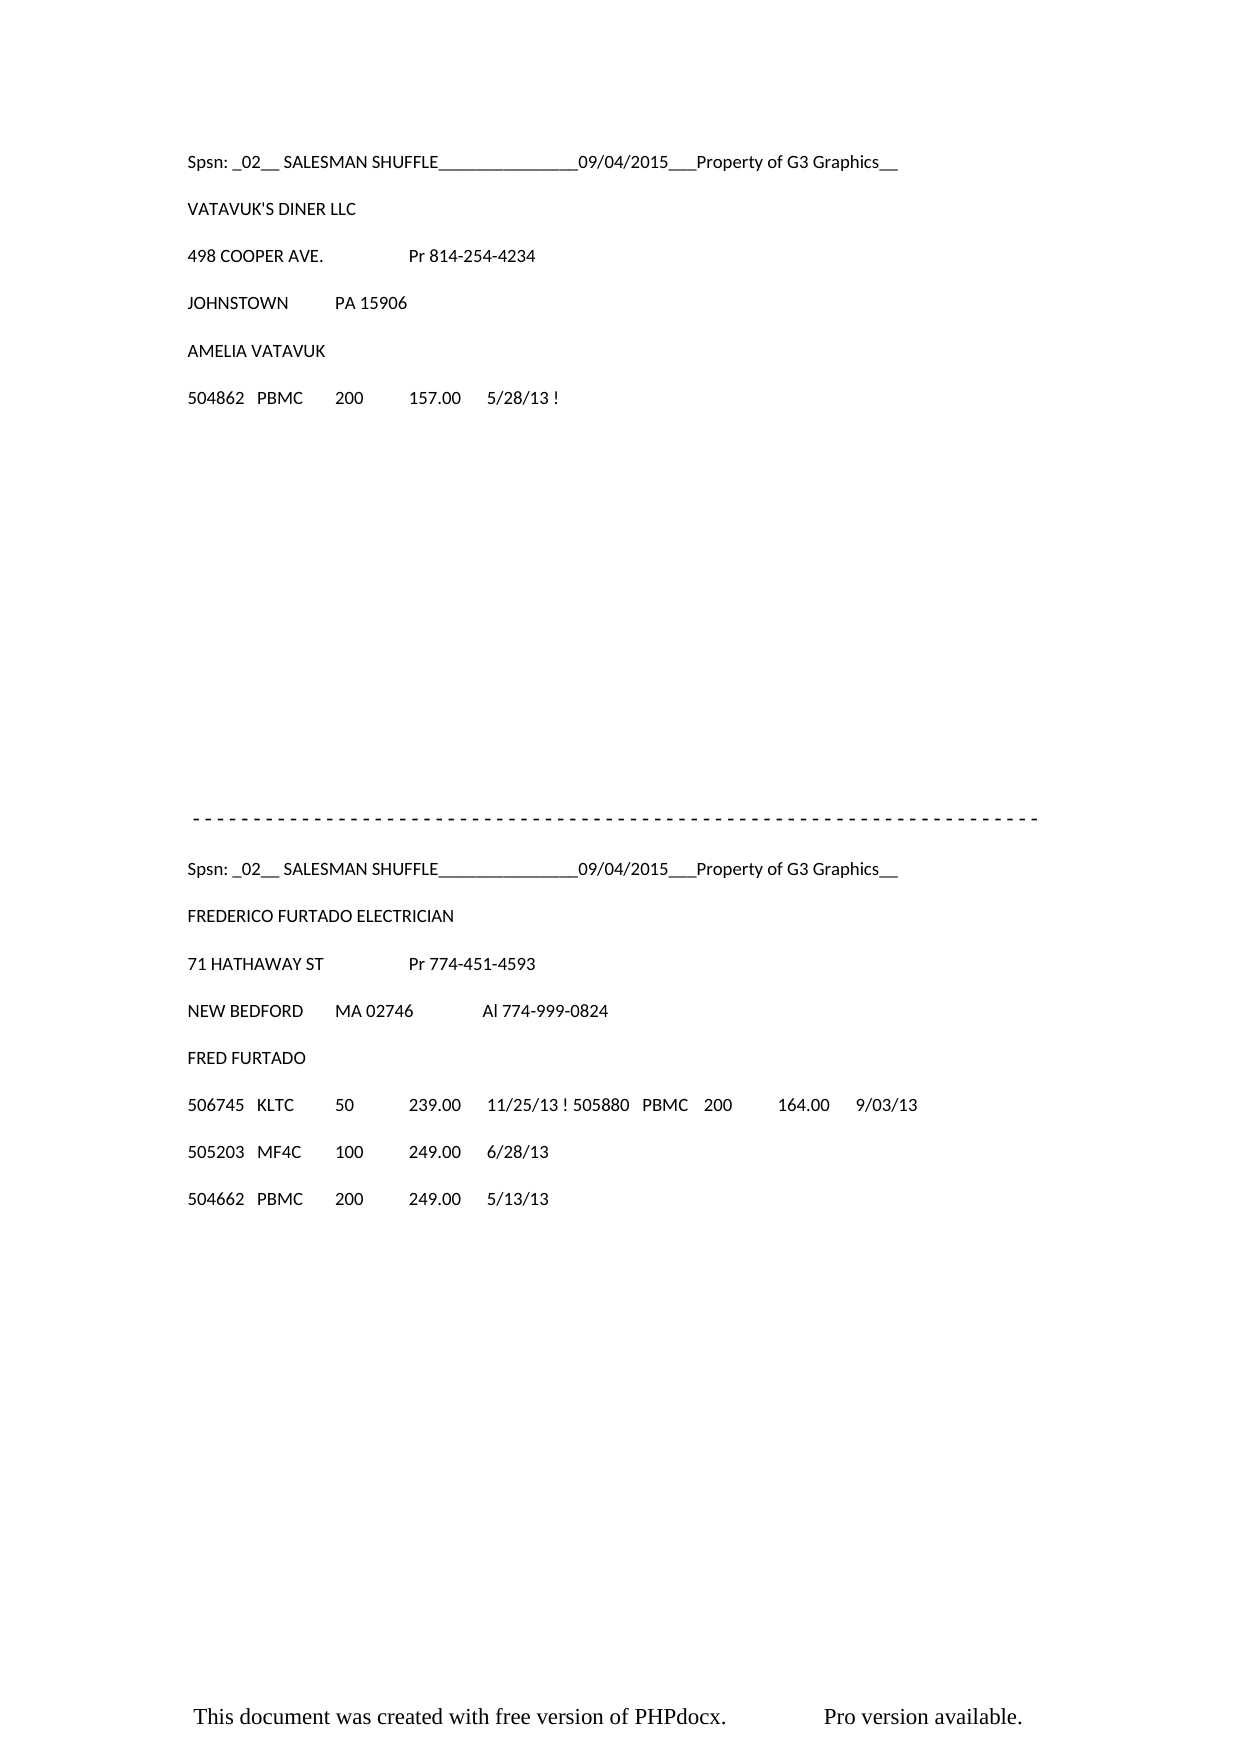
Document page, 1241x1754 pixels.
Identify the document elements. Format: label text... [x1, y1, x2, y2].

text Spsn: _02__ SALESMAN SHUFFLE_______________09/04/2015___Property of G3 Graphics__ [187, 150, 1053, 173]
text 505203 MF4C 100 249.00 6/28/13 [187, 1140, 1053, 1163]
text 506745 KLTC 50 239.00 11/25/13 ! 505880 PBMC 200 164.00 9/03/13 [187, 1093, 1053, 1116]
text 498 COOPER AVE. Pr 814-254-4234 [187, 244, 1053, 267]
text 71 HATHAWAY ST Pr 774-451-4593 [187, 952, 1053, 974]
text 504862 PBMC 200 157.00 5/28/13 ! [187, 386, 1053, 409]
text AMELIA VATAVUK [187, 339, 1053, 362]
text 504662 PBMC 200 249.00 5/13/13 [187, 1188, 1053, 1211]
text Spsn: _02__ SALESMAN SHUFFLE_______________09/04/2015___Property of G3 Graphics__ [187, 857, 1053, 880]
text - - - - - - - - - - - - - - - - - - - - - - - - - - - - - - - - - - - - - - - - - - - - - - - - - - - - - - - - - - - - - - - - - - - - - - [187, 804, 1053, 832]
text JOHNSTOWN PA 15906 [187, 292, 1053, 314]
text VATAVUK'S DINER LLC [187, 197, 1053, 220]
text NEW BEDFORD MA 02746 Al 774-999-0824 [187, 999, 1053, 1022]
text FREDERICO FURTADO ELECTRICIAN [187, 904, 1053, 927]
text FRED FURTADO [187, 1046, 1053, 1069]
